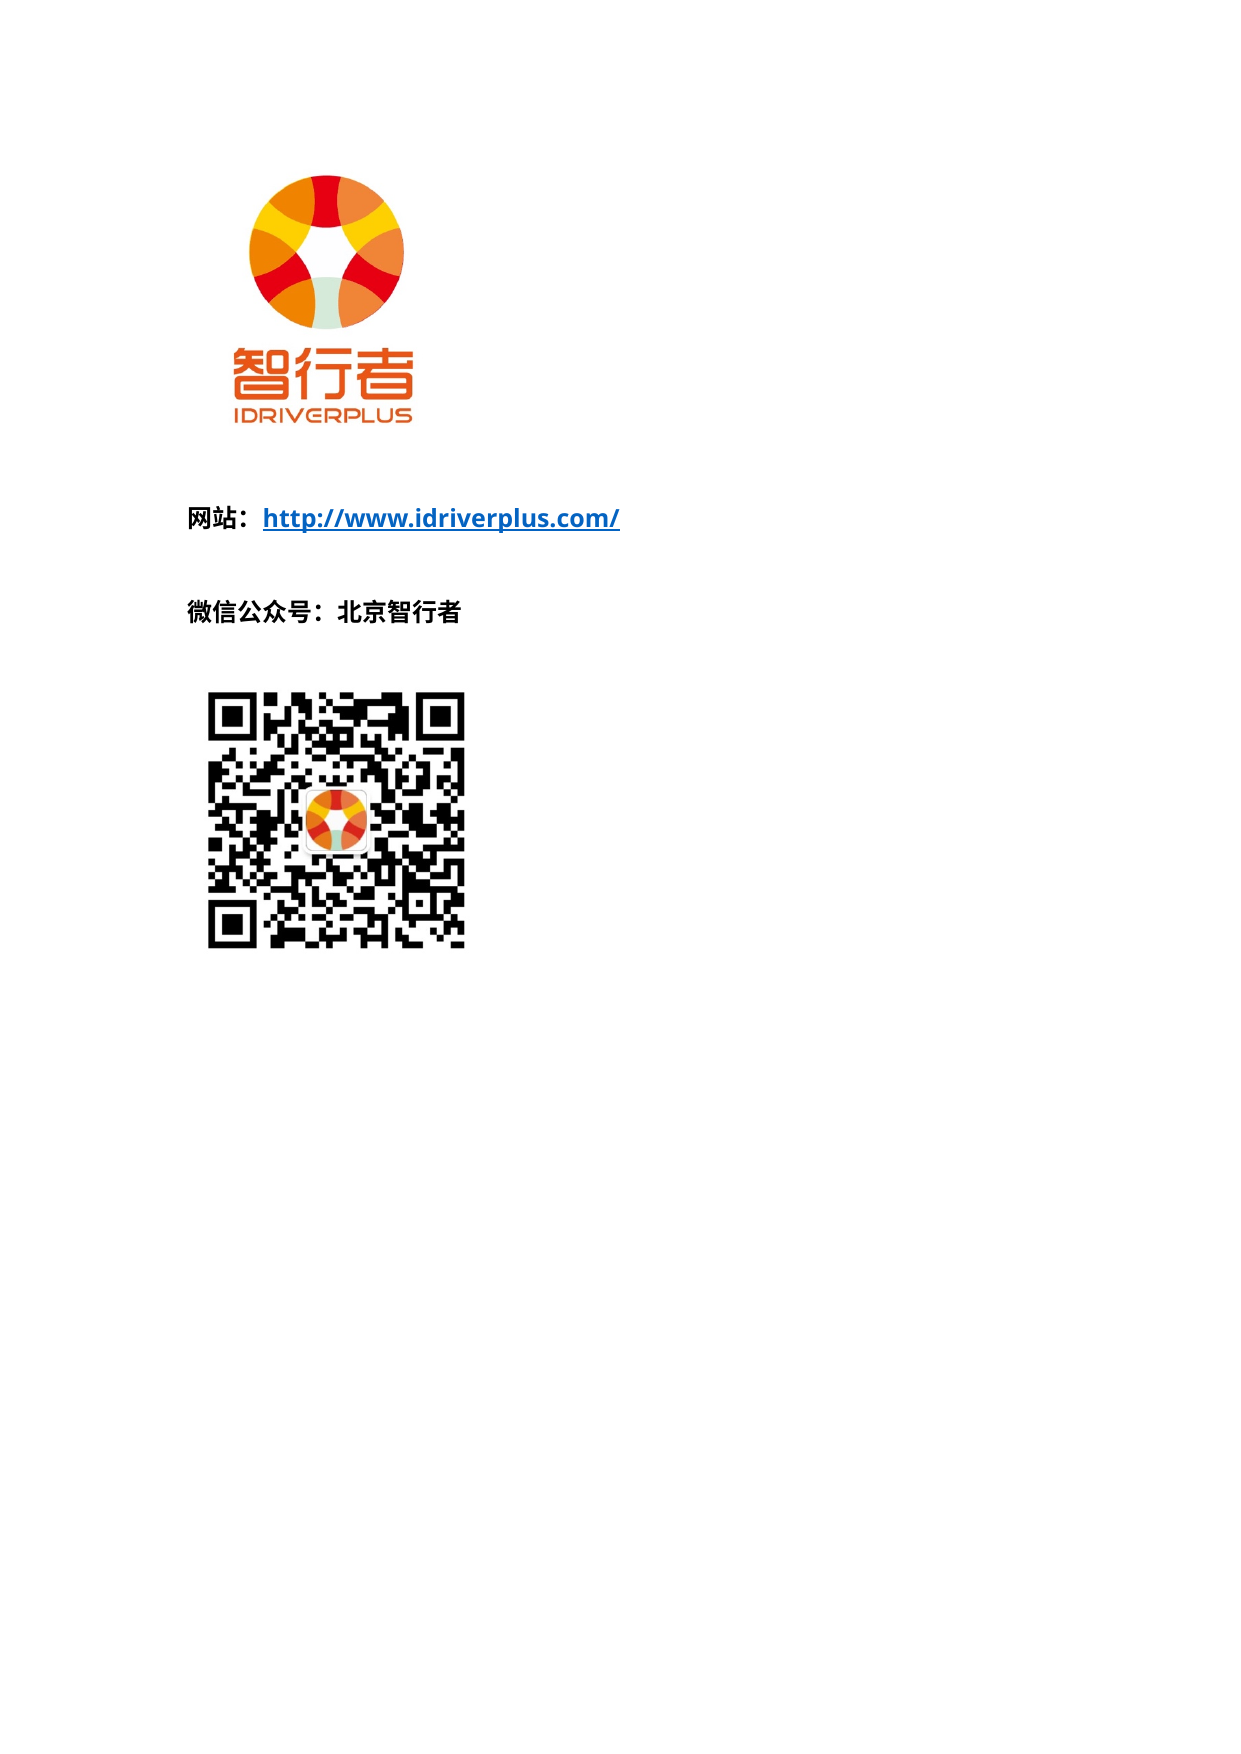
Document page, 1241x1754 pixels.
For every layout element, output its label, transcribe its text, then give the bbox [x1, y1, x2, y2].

text 微信公众号：北京智行者 [187, 578, 1053, 643]
text 网站：http://www.idriverplus.com/ [187, 484, 1053, 549]
picture [187, 162, 463, 438]
picture [187, 672, 485, 969]
